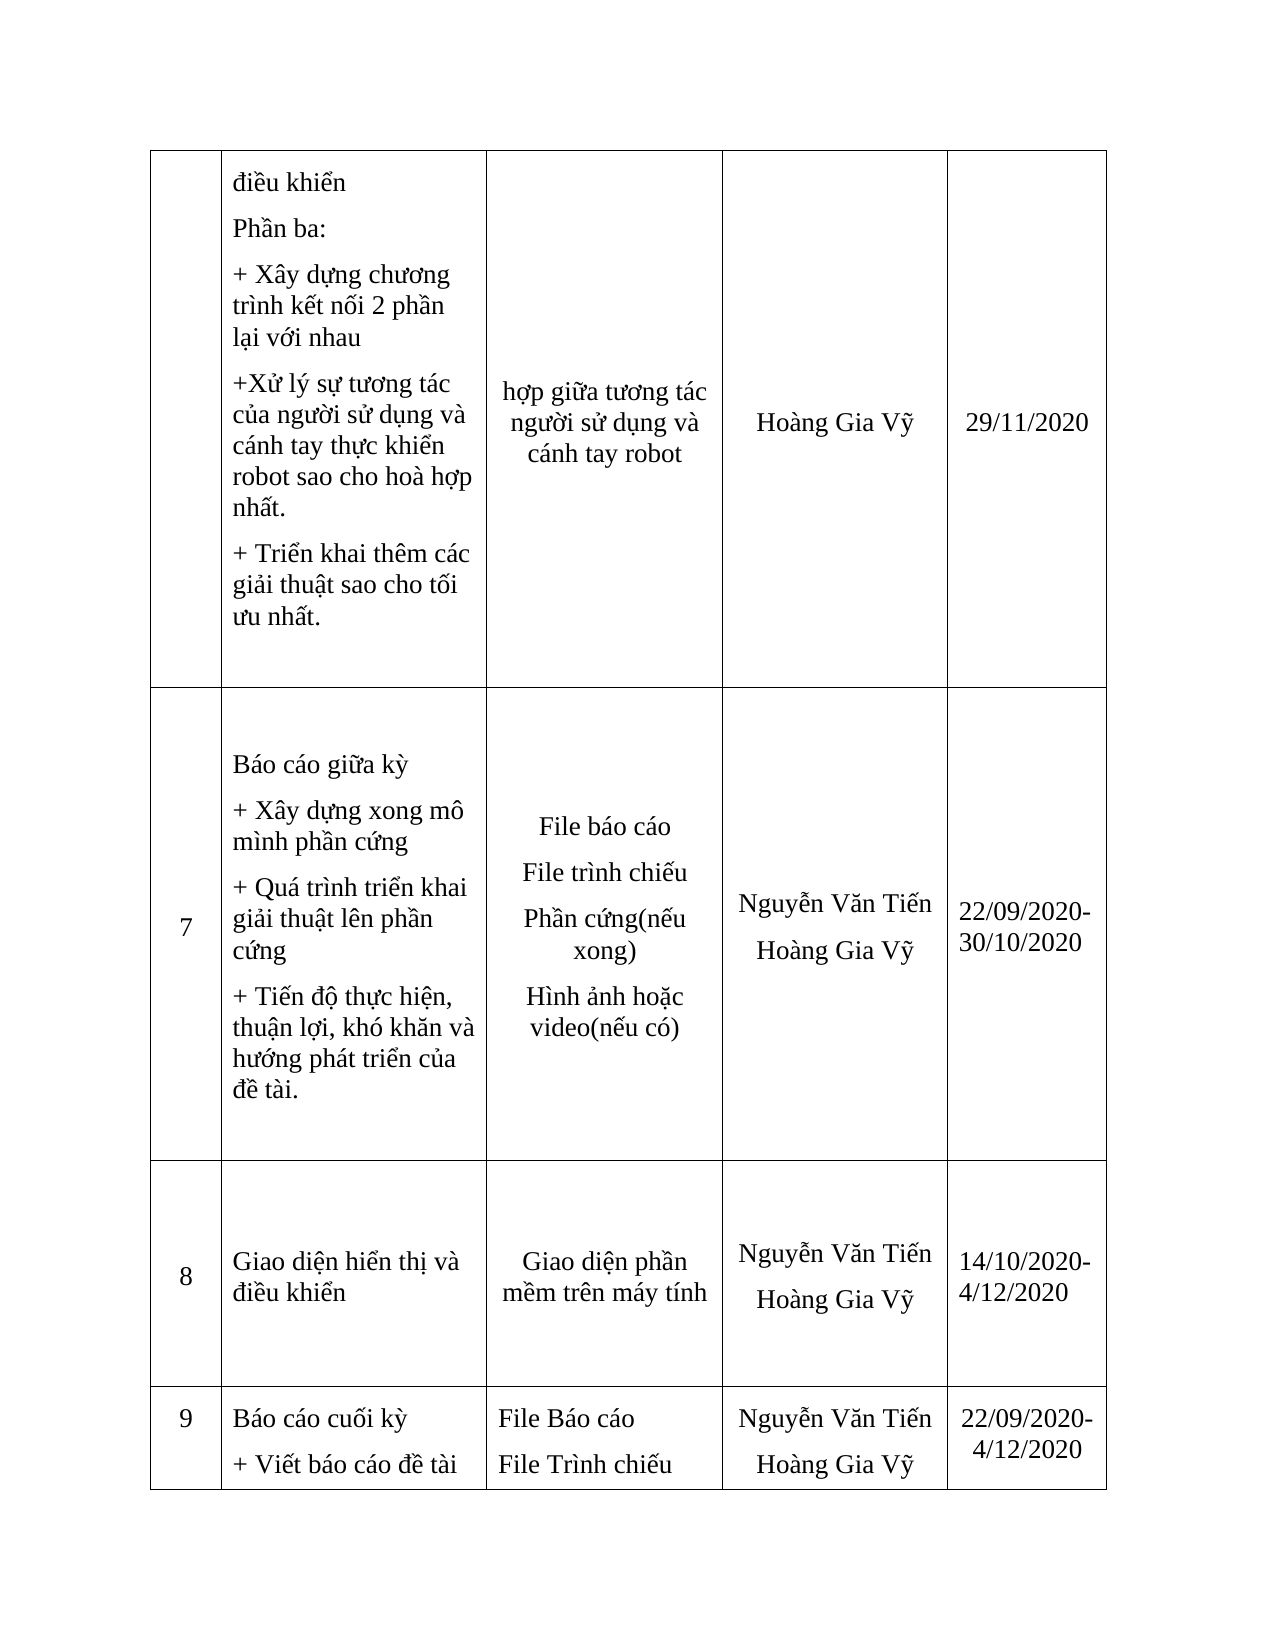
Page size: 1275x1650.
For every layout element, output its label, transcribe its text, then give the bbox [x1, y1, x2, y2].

table_cell Giao diện hiển thị và điều khiển [222, 1161, 486, 1386]
table_cell 6 [151, 151, 221, 687]
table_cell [723, 151, 947, 687]
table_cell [948, 1387, 1106, 1489]
table_cell Nguyễn Văn Tiến Hoàng Gia Vỹ [723, 1161, 947, 1386]
table_cell 8 [151, 1161, 221, 1386]
table_cell Giao diện phần mềm trên máy tính [487, 1161, 722, 1386]
table_cell Báo cáo giữa kỳ + Xây dựng xong mô mình phần cứng + Quá trình triển khai giải thuật lên phần cứng + Tiến độ thực hiện, thuận lợi, khó khăn và hướng phát triển của đề tài. [222, 688, 486, 1159]
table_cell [948, 151, 1106, 687]
table_cell 7 [151, 688, 221, 1159]
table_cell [487, 1387, 722, 1489]
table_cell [723, 1387, 947, 1489]
table_cell Nguyễn Văn Tiến Hoàng Gia Vỹ [723, 688, 947, 1159]
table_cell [222, 151, 486, 687]
table_cell 22/09/2020-30/10/2020 [948, 688, 1106, 1159]
table_cell 9 [151, 1387, 221, 1489]
table_cell 14/10/2020-4/12/2020 [948, 1161, 1106, 1386]
table_cell File báo cáo File trình chiếu Phần cứng(nếu xong) Hình ảnh hoặc video(nếu có) [487, 688, 722, 1159]
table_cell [222, 1387, 486, 1489]
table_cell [487, 151, 722, 687]
